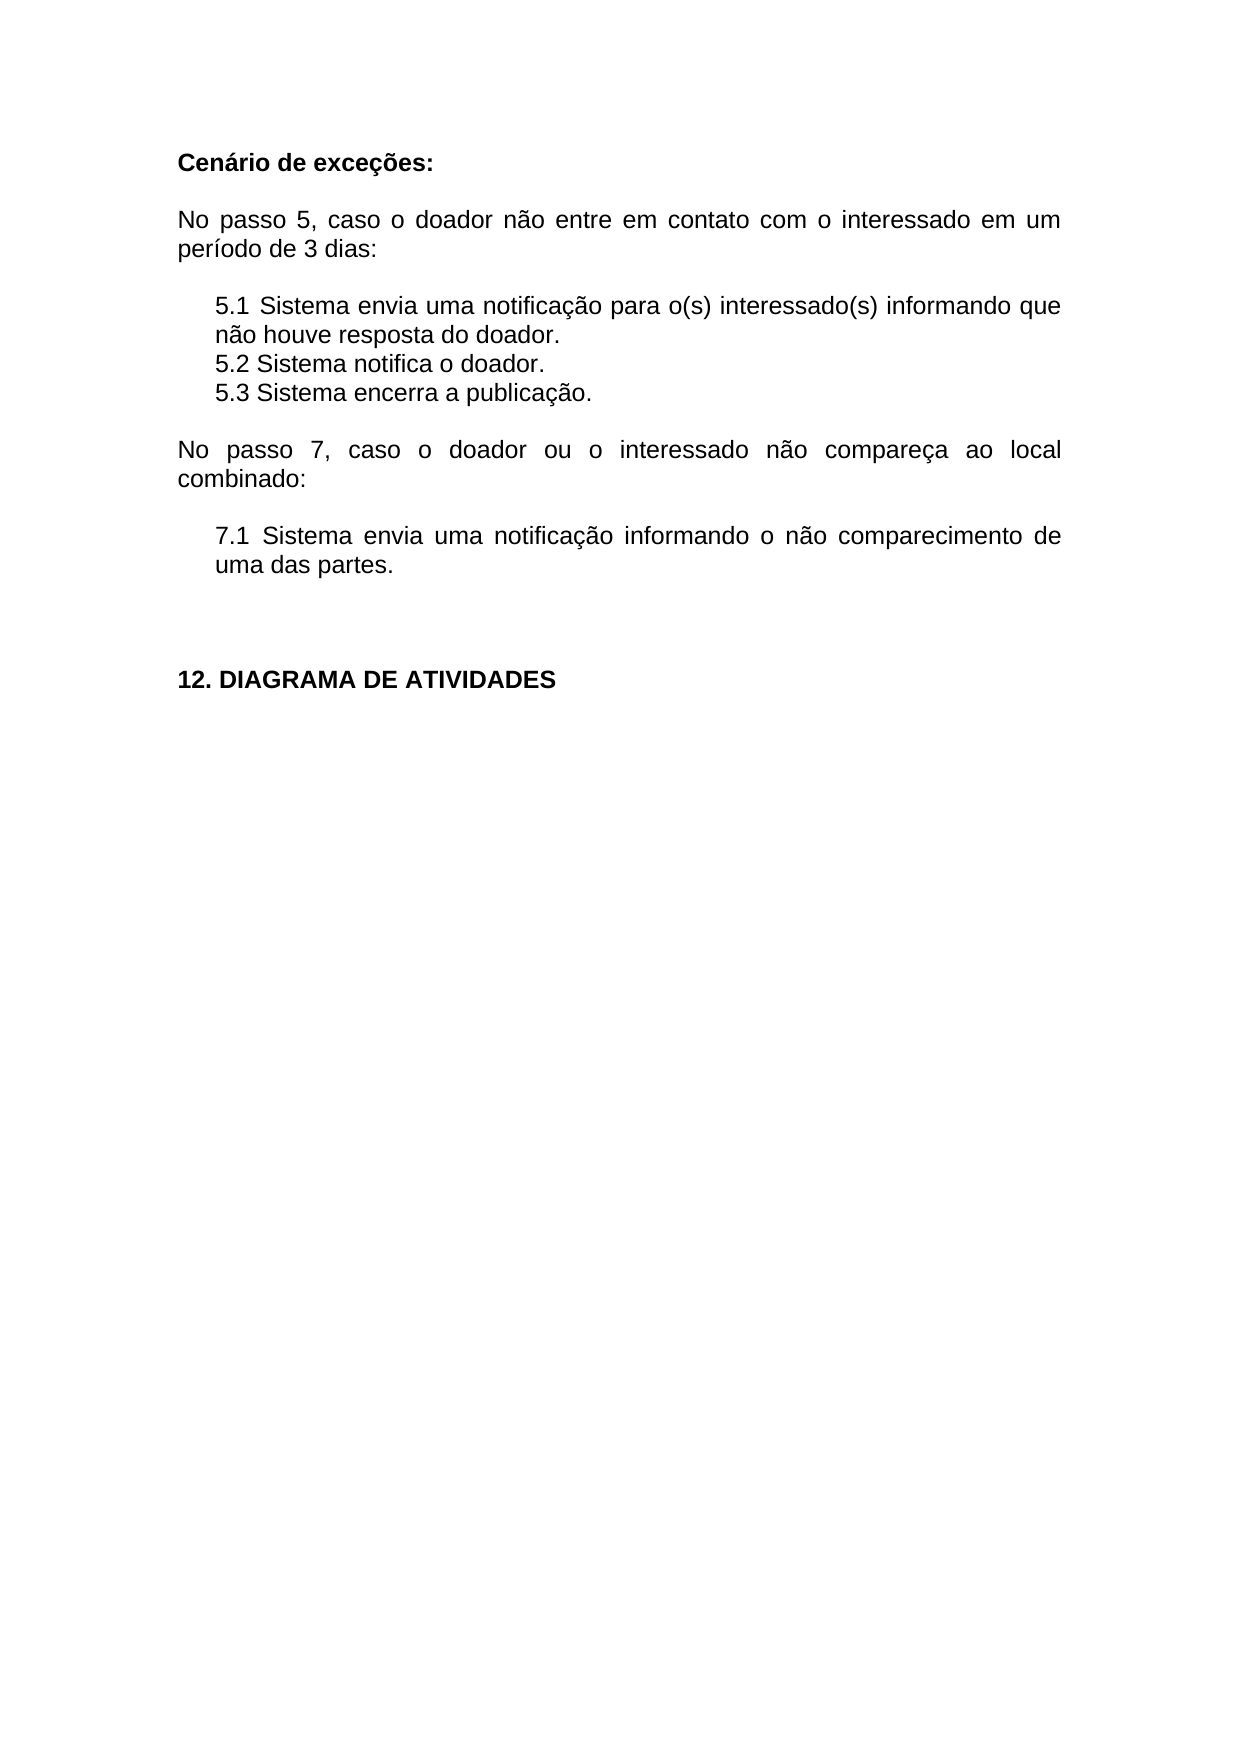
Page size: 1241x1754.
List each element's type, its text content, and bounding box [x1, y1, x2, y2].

text 7.1 Sistema envia uma notificação informando o não comparecimento de uma das partes. [215, 521, 1063, 579]
text 5.1 Sistema envia uma notificação para o(s) interessado(s) informando que não houve resposta do doador. [215, 291, 1063, 349]
text No passo 7, caso o doador ou o interessado não compareça ao local combinado: [177, 435, 1063, 493]
text Cenário de exceções: [177, 148, 1063, 176]
text 5.2 Sistema notifica o doador. [215, 349, 1063, 378]
text No passo 5, caso o doador não entre em contato com o interessado em um período de 3 dias: [177, 205, 1063, 263]
text 5.3 Sistema encerra a publicação. [215, 378, 1063, 406]
text 12. DIAGRAMA DE ATIVIDADES [177, 665, 1063, 694]
